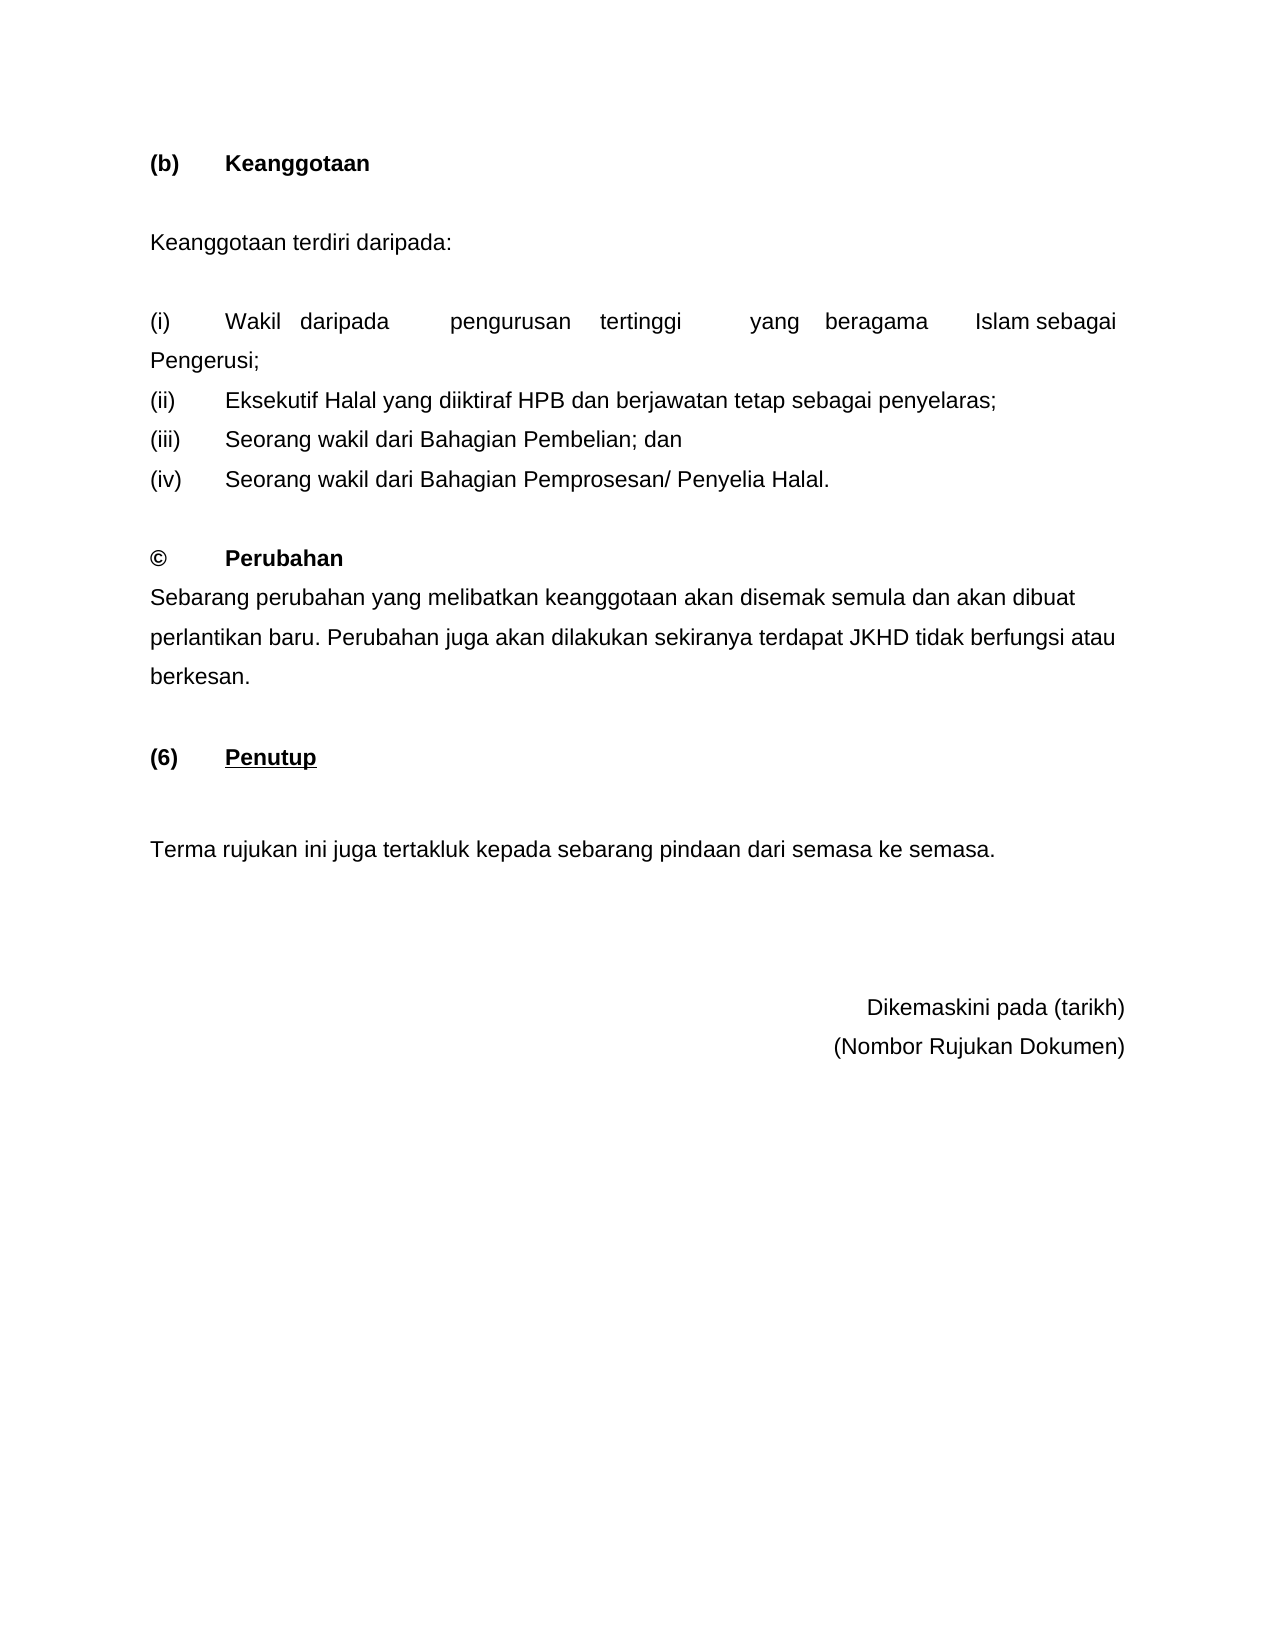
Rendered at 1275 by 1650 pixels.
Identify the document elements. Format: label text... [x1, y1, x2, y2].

text Sebarang perubahan yang melibatkan keanggotaan akan disemak semula dan akan dibuat perlantikan baru. Perubahan juga akan dilakukan sekiranya terdapat JKHD tidak berfungsi atau berkesan. [150, 584, 1125, 689]
text Terma rujukan ini juga tertakluk kepada sebarang pindaan dari semasa ke semasa. [150, 836, 1125, 862]
text Keanggotaan terdiri daripada: [150, 229, 1125, 255]
subtitle (6) Penutup [150, 744, 1125, 771]
text Dikemaskini pada (tarikh) [150, 994, 1125, 1020]
text (iii) Seorang wakil dari Bahagian Pembelian; dan [150, 426, 1125, 453]
text (ii) Eksekutif Halal yang diiktiraf HPB dan berjawatan tetap sebagai penyelaras; [150, 387, 1125, 413]
text (b) Keanggotaan [150, 150, 1125, 176]
text (Nombor Rujukan Dokumen) [150, 1033, 1125, 1059]
text © Perubahan [150, 545, 1125, 571]
text (i) Wakil daripada pengurusan tertinggi yang beragama Islam sebagai Pengerusi; [150, 308, 1125, 374]
text (iv) Seorang wakil dari Bahagian Pemprosesan/ Penyelia Halal. [150, 466, 1125, 492]
